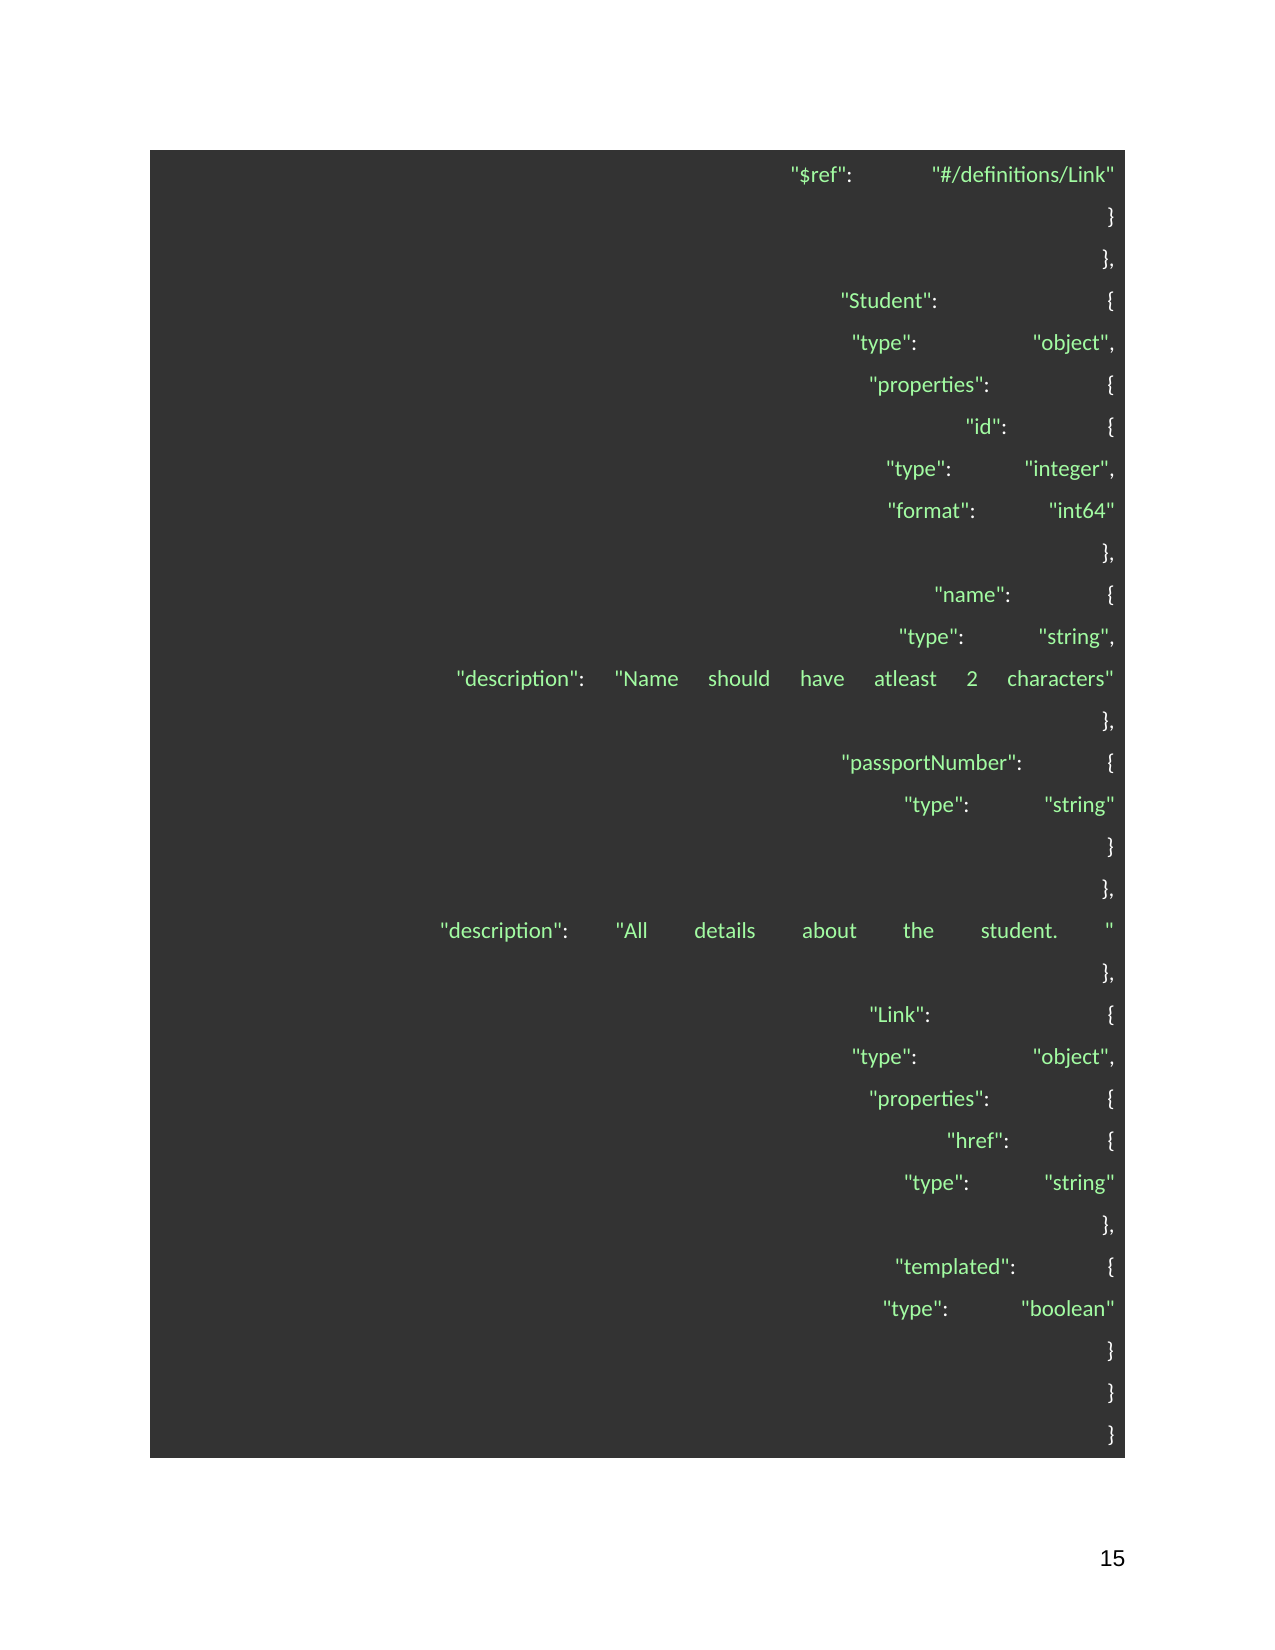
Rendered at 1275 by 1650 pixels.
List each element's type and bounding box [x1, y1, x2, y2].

table_header [150, 150, 1125, 1458]
